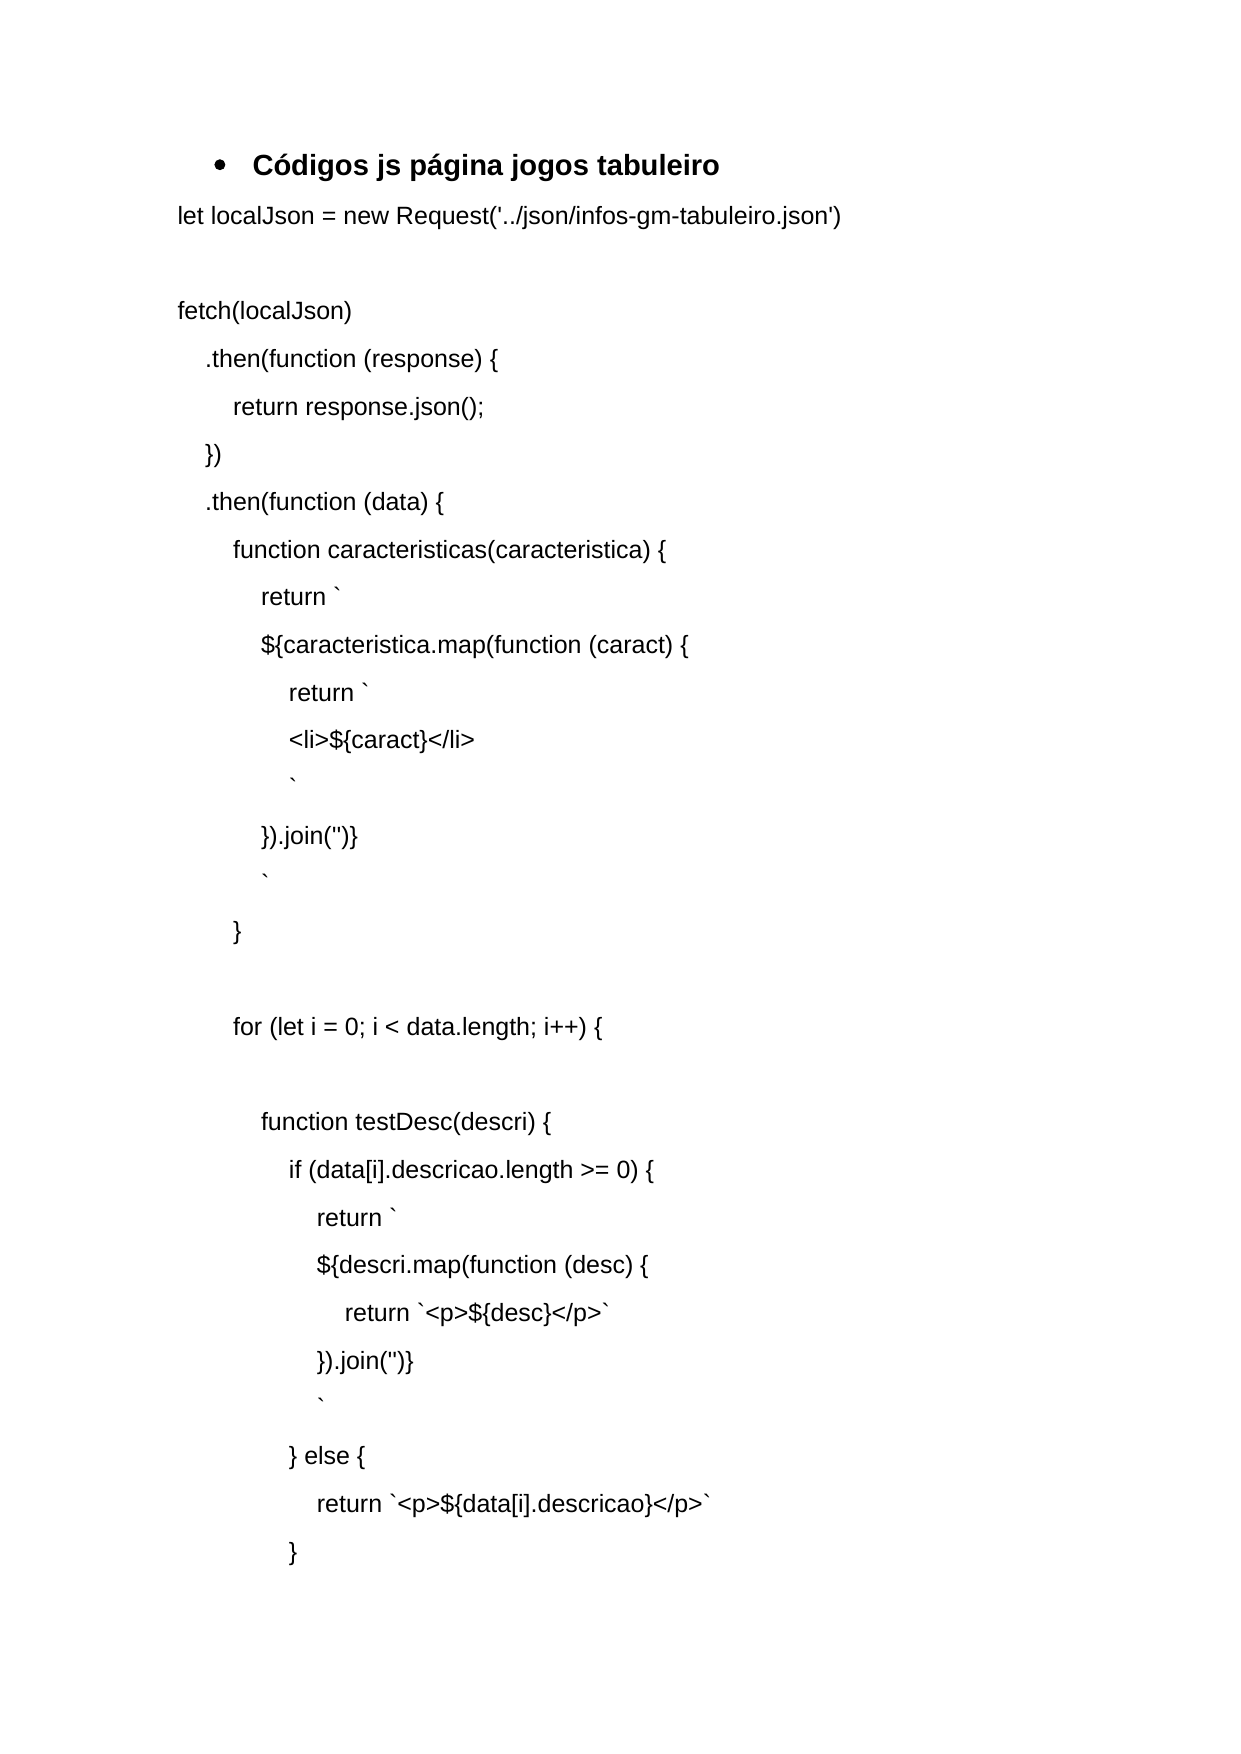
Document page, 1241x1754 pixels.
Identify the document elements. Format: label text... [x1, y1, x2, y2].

text .then(function (data) { [177, 487, 1063, 516]
text return ` [177, 678, 1063, 706]
text } [177, 1536, 1063, 1565]
text function testDesc(descri) { [177, 1107, 1063, 1136]
text ${caracteristica.map(function (caract) { [177, 630, 1063, 659]
text fetch(localJson) [177, 296, 1063, 325]
text ${descri.map(function (desc) { [177, 1250, 1063, 1279]
list Códigos js página jogos tabuleiro [215, 148, 1063, 181]
text ` [177, 1393, 1063, 1422]
text function caracteristicas(caracteristica) { [177, 534, 1063, 563]
text <li>${caract}</li> [177, 725, 1063, 754]
text } else { [177, 1441, 1063, 1470]
text return response.json(); [177, 391, 1063, 420]
text for (let i = 0; i < data.length; i++) { [177, 1012, 1063, 1040]
text }).join('')} [177, 821, 1063, 849]
text return `<p>${desc}</p>` [177, 1298, 1063, 1327]
text let localJson = new Request('../json/infos-gm-tabuleiro.json') [177, 201, 1063, 229]
text .then(function (response) { [177, 344, 1063, 372]
text return ` [177, 582, 1063, 611]
text ` [177, 773, 1063, 802]
text }).join('')} [177, 1346, 1063, 1374]
text ` [177, 868, 1063, 897]
text } [177, 916, 1063, 945]
text return `<p>${data[i].descricao}</p>` [177, 1489, 1063, 1517]
text return ` [177, 1202, 1063, 1231]
text }) [177, 439, 1063, 468]
text if (data[i].descricao.length >= 0) { [177, 1155, 1063, 1183]
